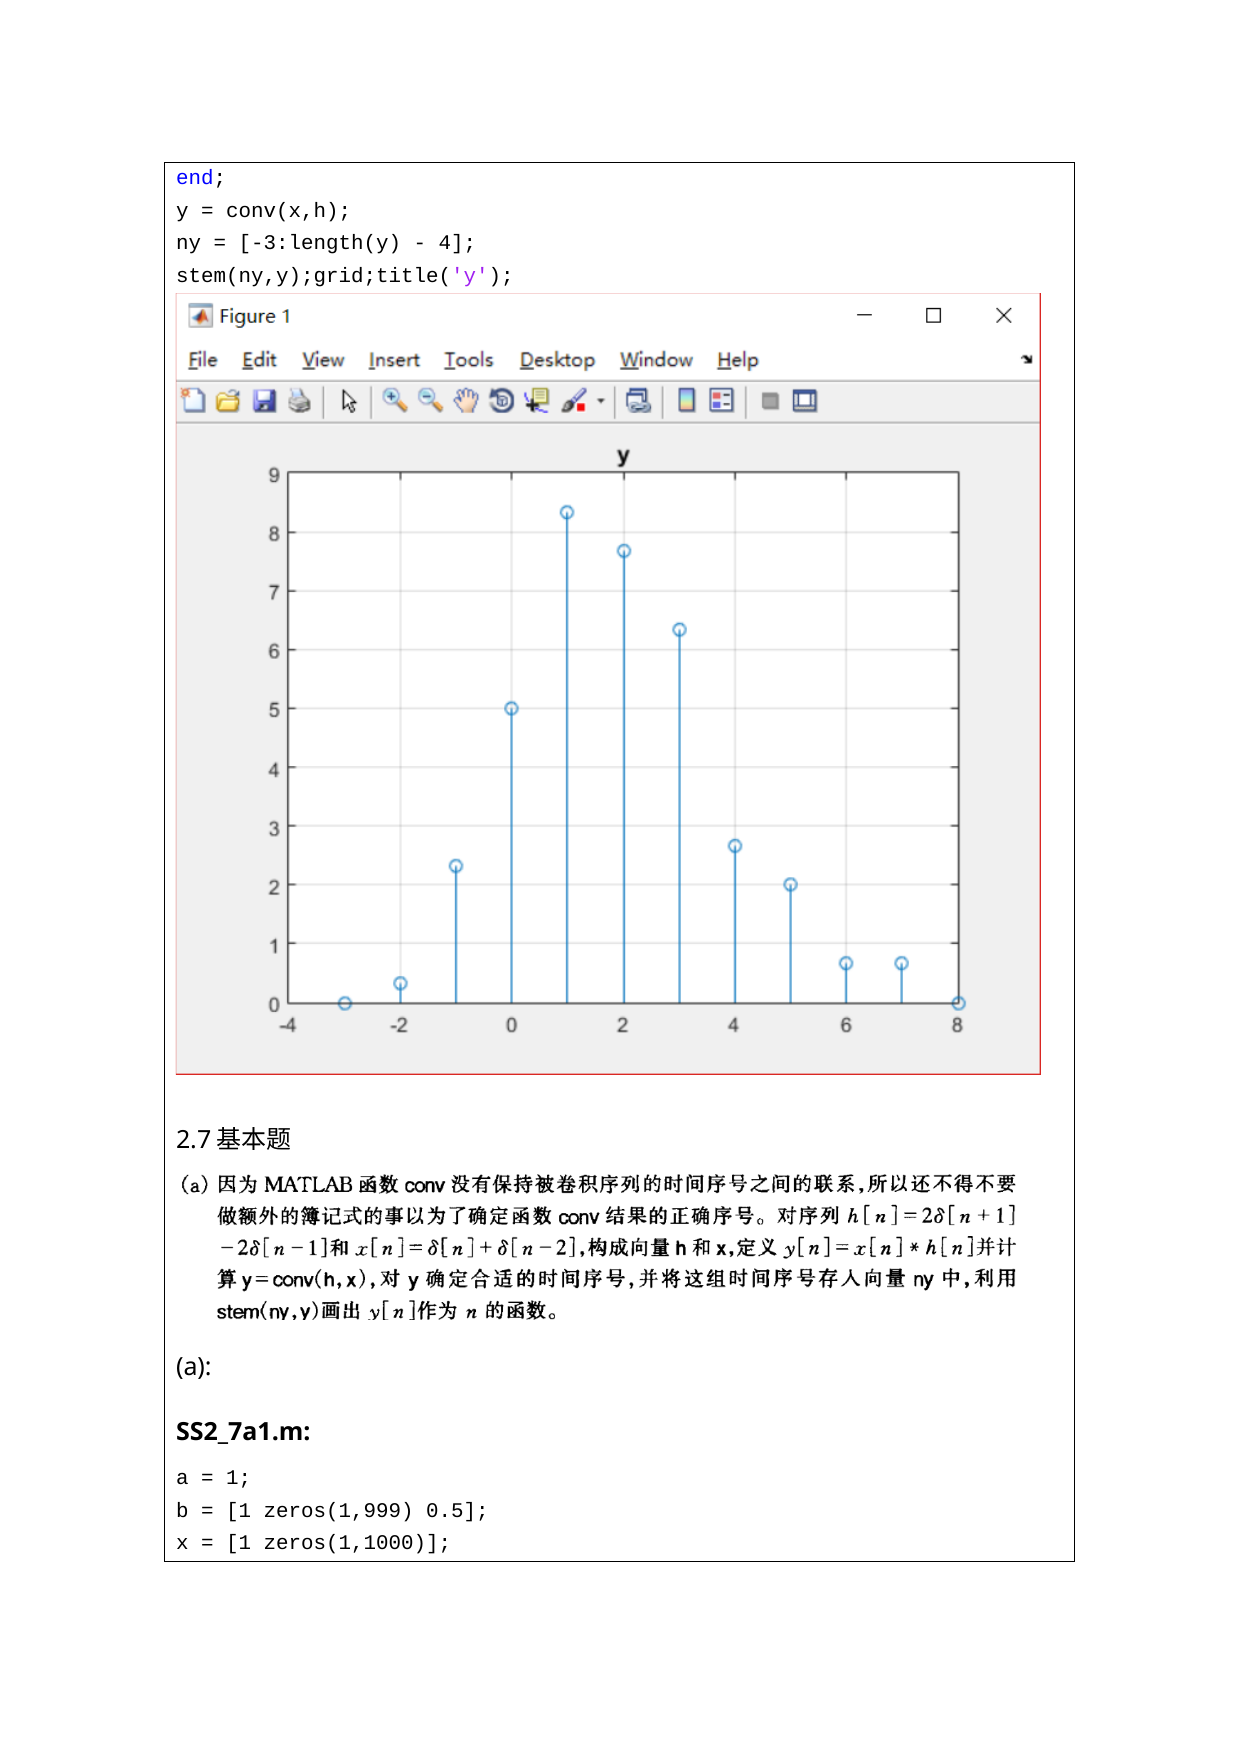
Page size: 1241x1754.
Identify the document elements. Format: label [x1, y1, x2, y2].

picture [175, 293, 1041, 1075]
table_header [165, 163, 1074, 1561]
picture [175, 1170, 1053, 1320]
